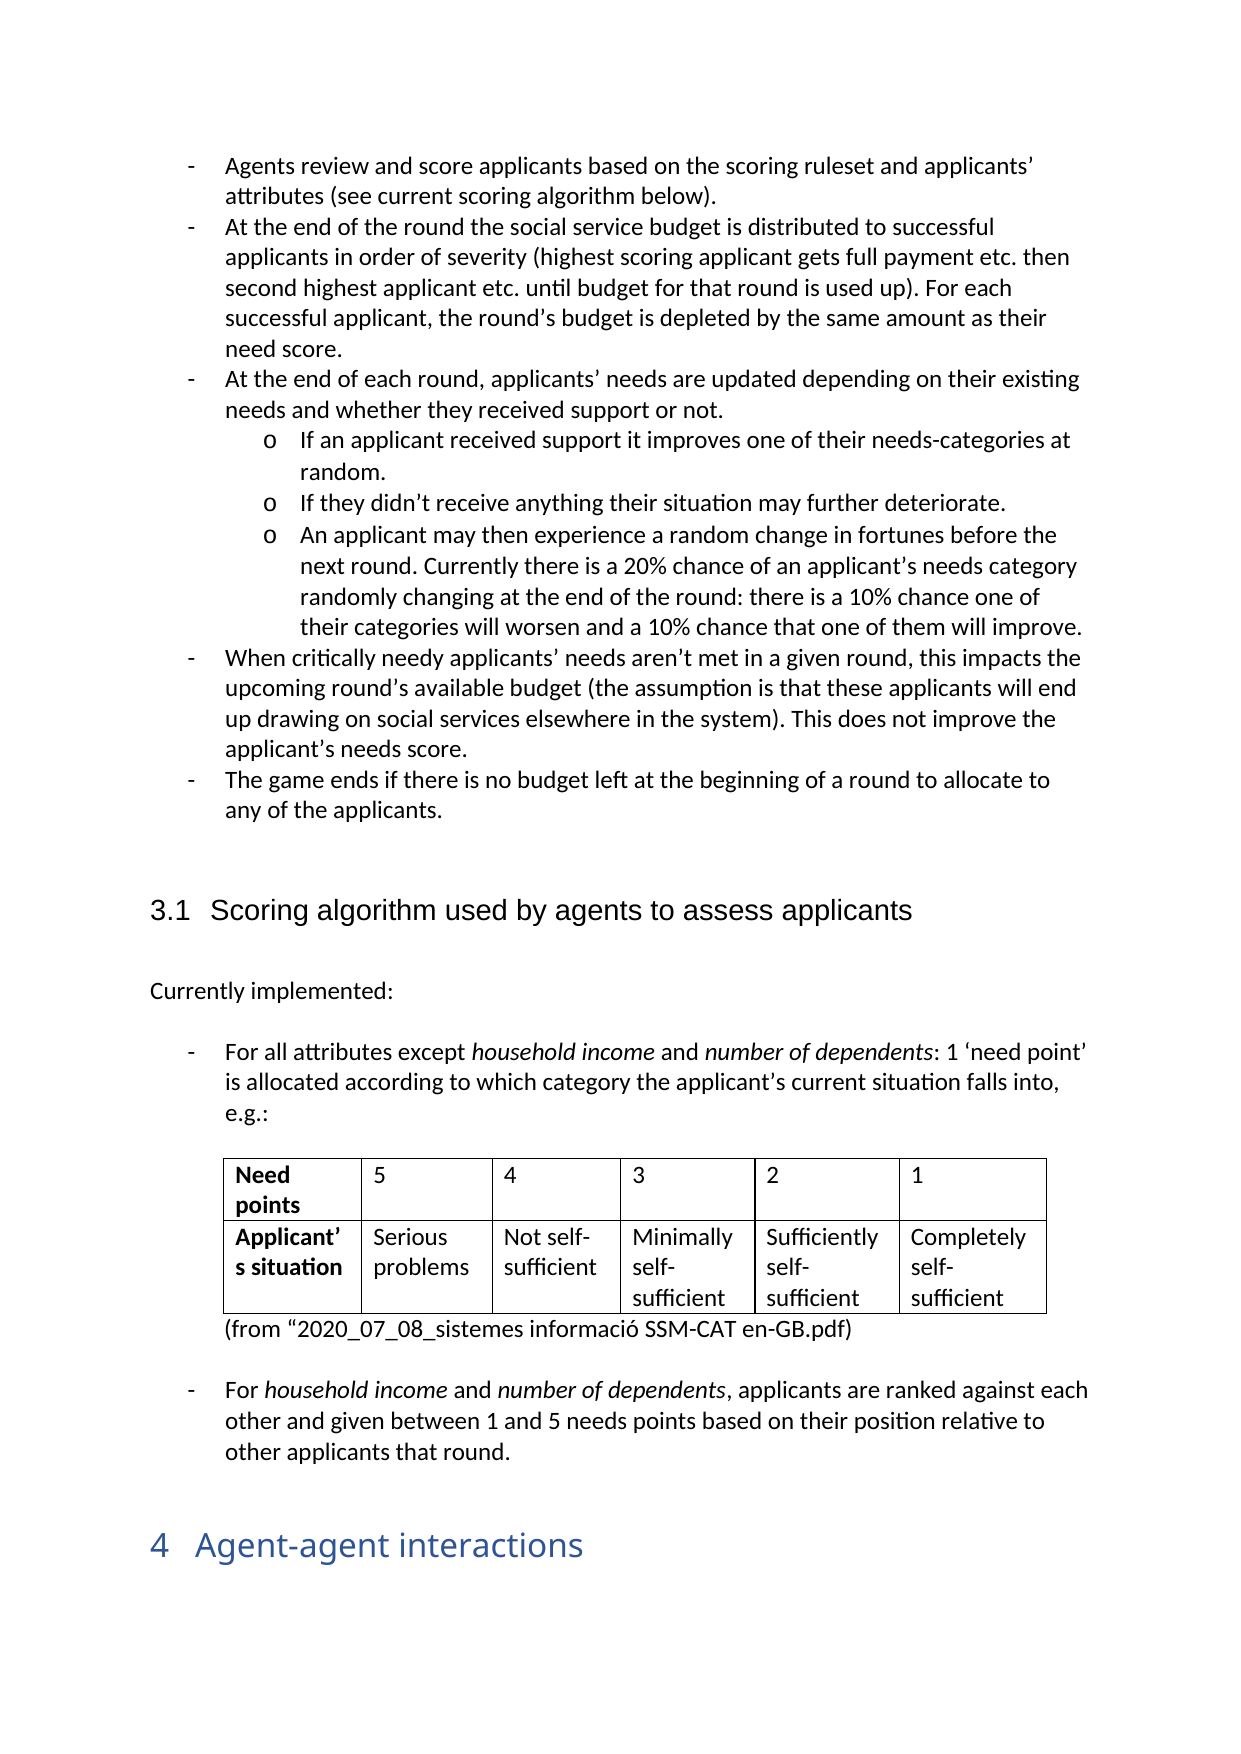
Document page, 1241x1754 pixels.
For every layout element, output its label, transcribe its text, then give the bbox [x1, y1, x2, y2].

table_cell Applicant’s situation [224, 1221, 361, 1313]
list For all attributes except household income and number of dependents: 1 ‘need point’ is allocated according to which category the applicant’s current situation falls into, e.g.: [187, 1036, 1090, 1127]
table_header 4 [493, 1159, 620, 1220]
table_cell Minimally self-sufficient [621, 1221, 754, 1313]
list At the end of each round, applicants’ needs are updated depending on their existing needs and whether they received support or not. [187, 364, 1090, 425]
table_cell Sufficiently self-sufficient [756, 1221, 899, 1313]
list At the end of the round the social service budget is distributed to successful applicants in order of severity (highest scoring applicant gets full payment etc. then second highest applicant etc. until budget for that round is used up). For each successful applicant, the round’s budget is depleted by the same amount as their need score. [187, 211, 1090, 364]
table_cell Not self-sufficient [493, 1221, 620, 1313]
subtitle Scoring algorithm used by agents to assess applicants [150, 893, 1090, 927]
list When critically needy applicants’ needs aren’t met in a given round, this impacts the upcoming round’s available budget (the assumption is that these applicants will end up drawing on social services elsewhere in the system). This does not improve the applicant’s needs score. [187, 642, 1090, 764]
table_cell Completely self-sufficient [900, 1221, 1046, 1313]
table_header 2 [756, 1159, 899, 1220]
list For household income and number of dependents, applicants are ranked against each other and given between 1 and 5 needs points based on their position relative to other applicants that round. [187, 1375, 1090, 1466]
list The game ends if there is no budget left at the beginning of a round to allocate to any of the applicants. [187, 764, 1090, 825]
subtitle Agent-agent interactions [150, 1522, 1090, 1567]
list If they didn’t receive anything their situation may further deteriorate. [262, 487, 1090, 519]
table_header Need points [224, 1159, 361, 1220]
list If an applicant received support it improves one of their needs-categories at random. [262, 425, 1090, 487]
table_header 1 [900, 1159, 1046, 1220]
list Agents review and score applicants based on the scoring ruleset and applicants’ attributes (see current scoring algorithm below). [187, 150, 1090, 211]
text Currently implemented: [150, 975, 1090, 1005]
text (from “2020_07_08_sistemes informació SSM-CAT en-GB.pdf) [224, 1314, 1090, 1344]
table_cell Serious problems [362, 1221, 492, 1313]
table_header 5 [362, 1159, 492, 1220]
table_header 3 [621, 1159, 754, 1220]
list An applicant may then experience a random change in fortunes before the next round. Currently there is a 20% chance of an applicant’s needs category randomly changing at the end of the round: there is a 10% chance one of their categories will worsen and a 10% chance that one of them will improve. [262, 519, 1090, 642]
